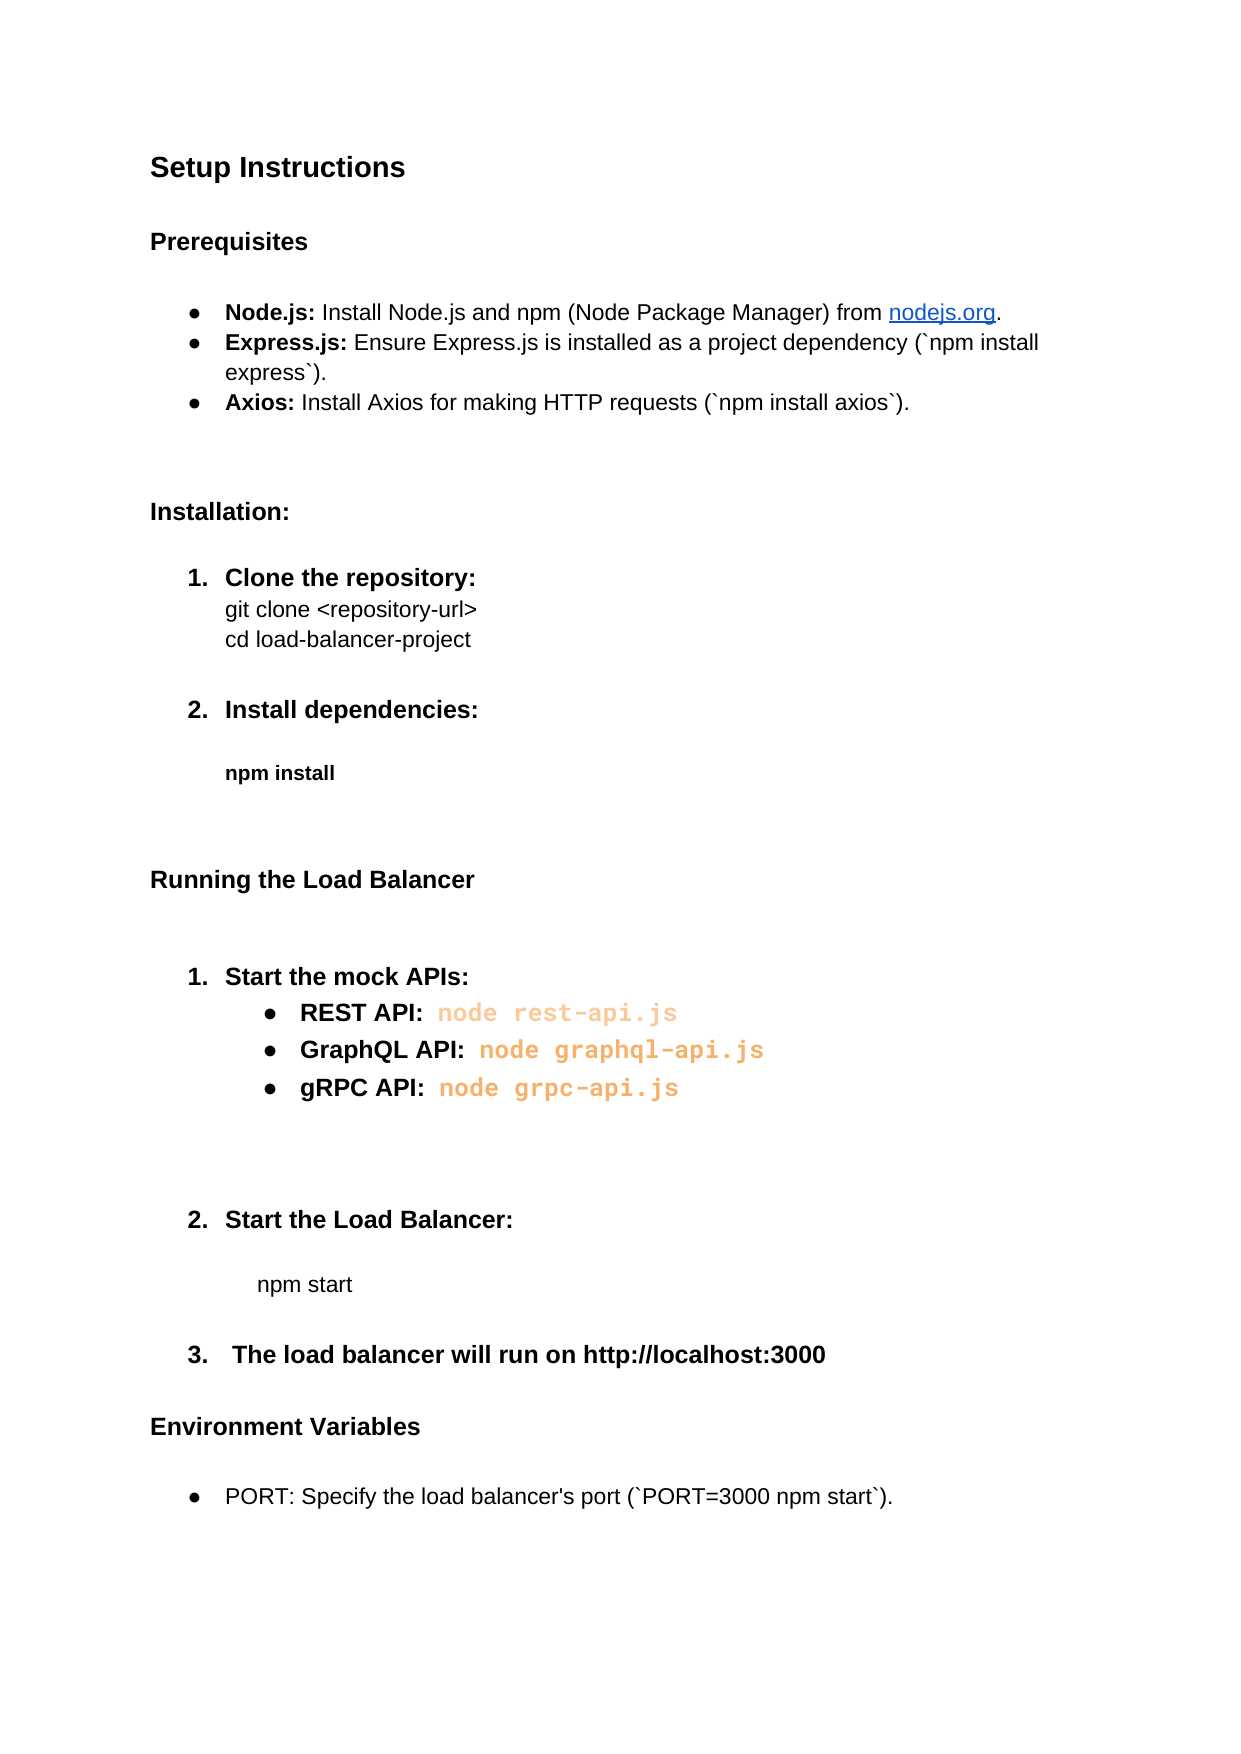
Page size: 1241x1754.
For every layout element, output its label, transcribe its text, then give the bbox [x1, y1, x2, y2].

list gRPC API: node grpc-api.js [262, 1071, 1090, 1104]
list Install dependencies: [187, 694, 1090, 723]
list REST API: node rest-api.js [262, 995, 1090, 1028]
list Start the mock APIs: [187, 962, 1090, 991]
list Axios: Install Axios for making HTTP requests (`npm install axios`). [187, 389, 1090, 416]
list Clone the repository: [187, 563, 1090, 591]
list GraphQL API: node graphql-api.js [262, 1033, 1090, 1066]
text Prerequisites [150, 227, 1090, 256]
list The load balancer will run on http://localhost:3000 [187, 1340, 1090, 1369]
text git clone <repository-url> [225, 596, 1090, 622]
list PORT: Specify the load balancer's port (`PORT=3000 npm start`). [187, 1483, 1090, 1509]
text Environment Variables [150, 1411, 1090, 1440]
text npm start [150, 1271, 1090, 1297]
text Setup Instructions [150, 150, 1090, 183]
list Start the Load Balancer: [187, 1205, 1090, 1234]
list Node.js: Install Node.js and npm (Node Package Manager) from nodejs.org. [187, 299, 1090, 325]
list Express.js: Ensure Express.js is installed as a project dependency (`npm install express`). [187, 329, 1090, 385]
text Installation: [150, 497, 1090, 525]
text npm install [225, 761, 1090, 784]
text cd load-balancer-project [225, 626, 1090, 652]
text Running the Load Balancer [150, 865, 1090, 894]
